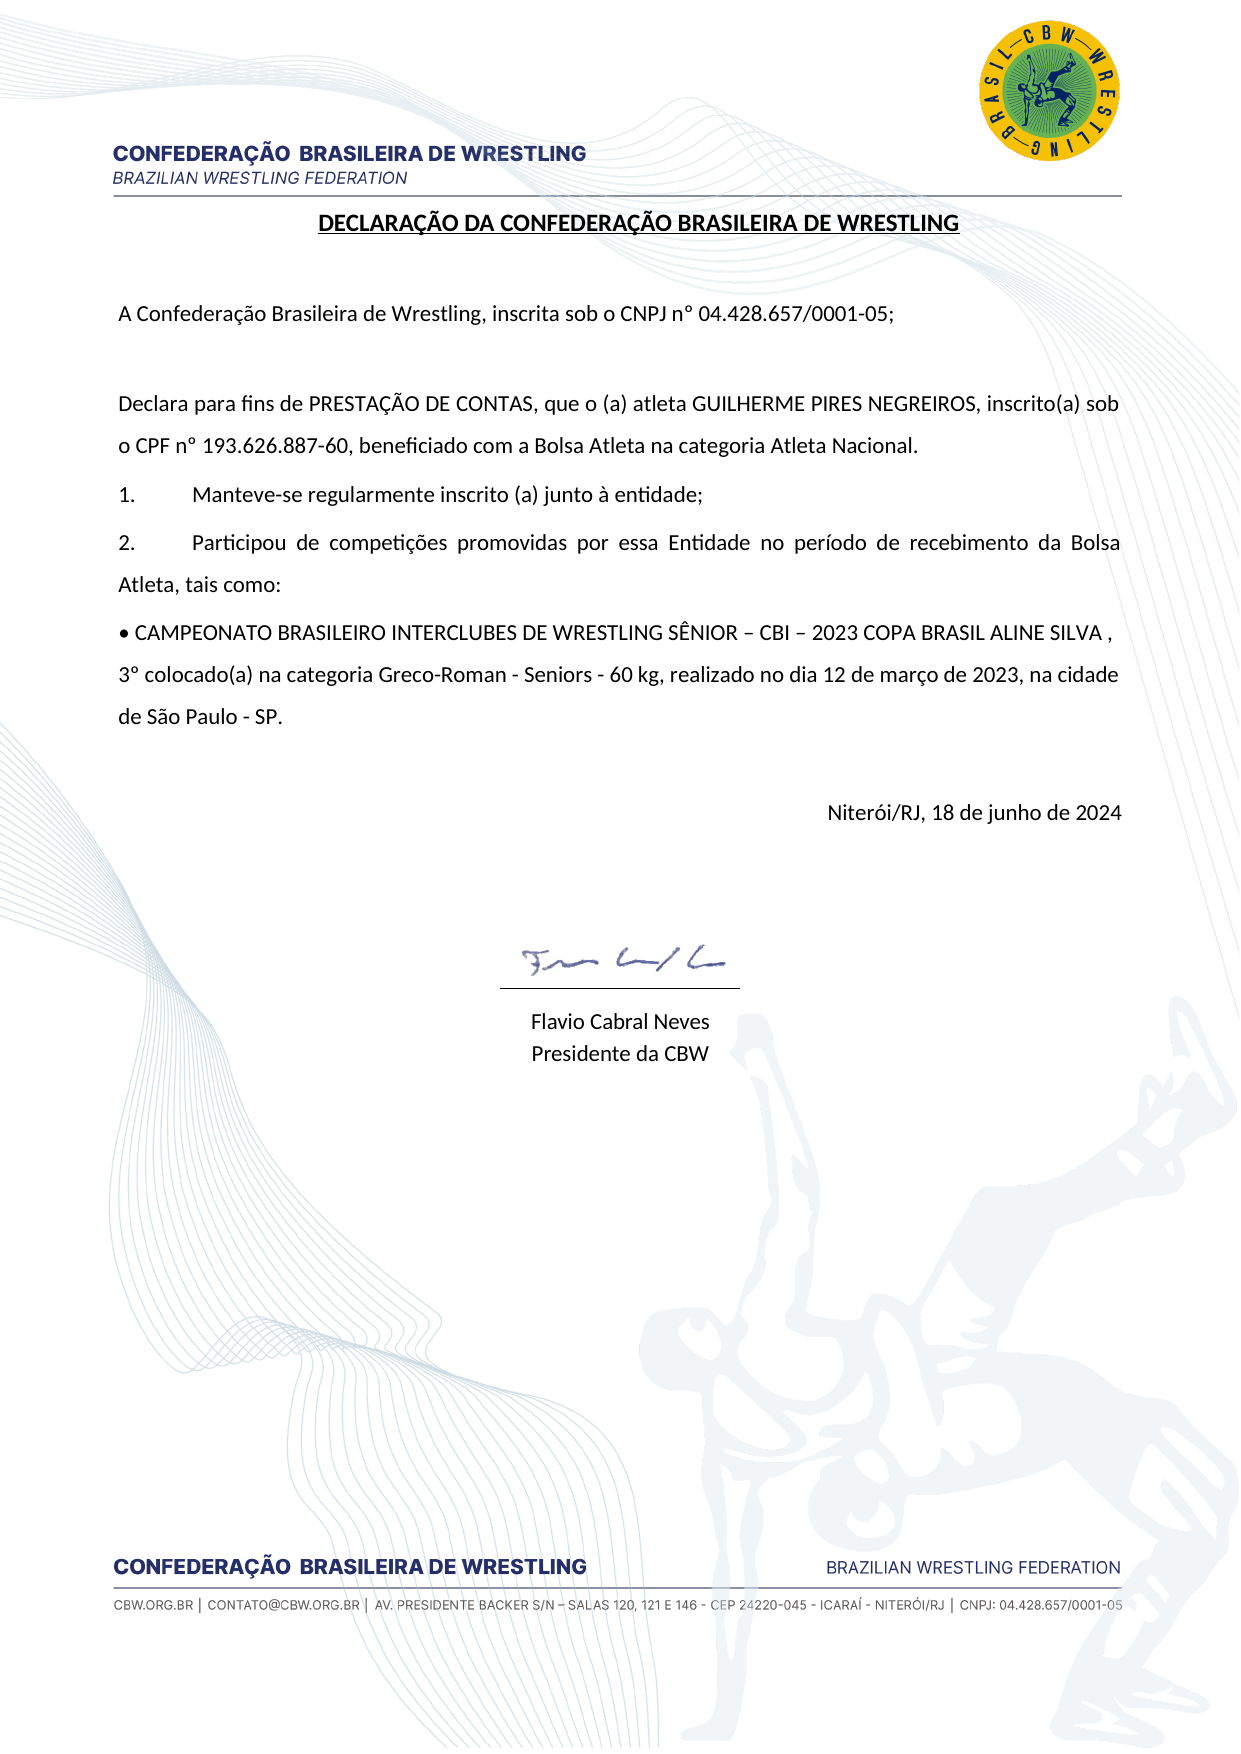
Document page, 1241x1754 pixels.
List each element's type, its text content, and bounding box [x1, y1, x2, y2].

text 2. Participou de competições promovidas por essa Entidade no período de recebimento da Bolsa Atleta, tais como: [118, 528, 1122, 598]
subtitle DECLARAÇÃO DA CONFEDERAÇÃO BRASILEIRA DE WRESTLING [156, 207, 1122, 237]
text 1. Manteve-se regularmente inscrito (a) junto à entidade; [118, 480, 1122, 508]
text Niterói/RJ, 18 de junho de 2024 [118, 798, 1122, 826]
text A Confederação Brasileira de Wrestling, inscrita sob o CNPJ nº 04.428.657/0001-05; [118, 299, 1122, 327]
text Flavio Cabral Neves Presidente da CBW [118, 924, 1122, 1067]
text • CAMPEONATO BRASILEIRO INTERCLUBES DE WRESTLING SÊNIOR – CBI – 2023 COPA BRASIL ALINE SILVA , 3º colocado(a) na categoria Greco-Roman - Seniors - 60 kg, realizado no dia 12 de março de 2023, na cidade de São Paulo - SP. [118, 618, 1122, 781]
picture [0, 0, 1240, 1754]
text Declara para fins de PRESTAÇÃO DE CONTAS, que o (a) atleta GUILHERME PIRES NEGREIROS, inscrito(a) sob o CPF nº 193.626.887-60, beneficiado com a Bolsa Atleta na categoria Atleta Nacional. [118, 389, 1122, 459]
